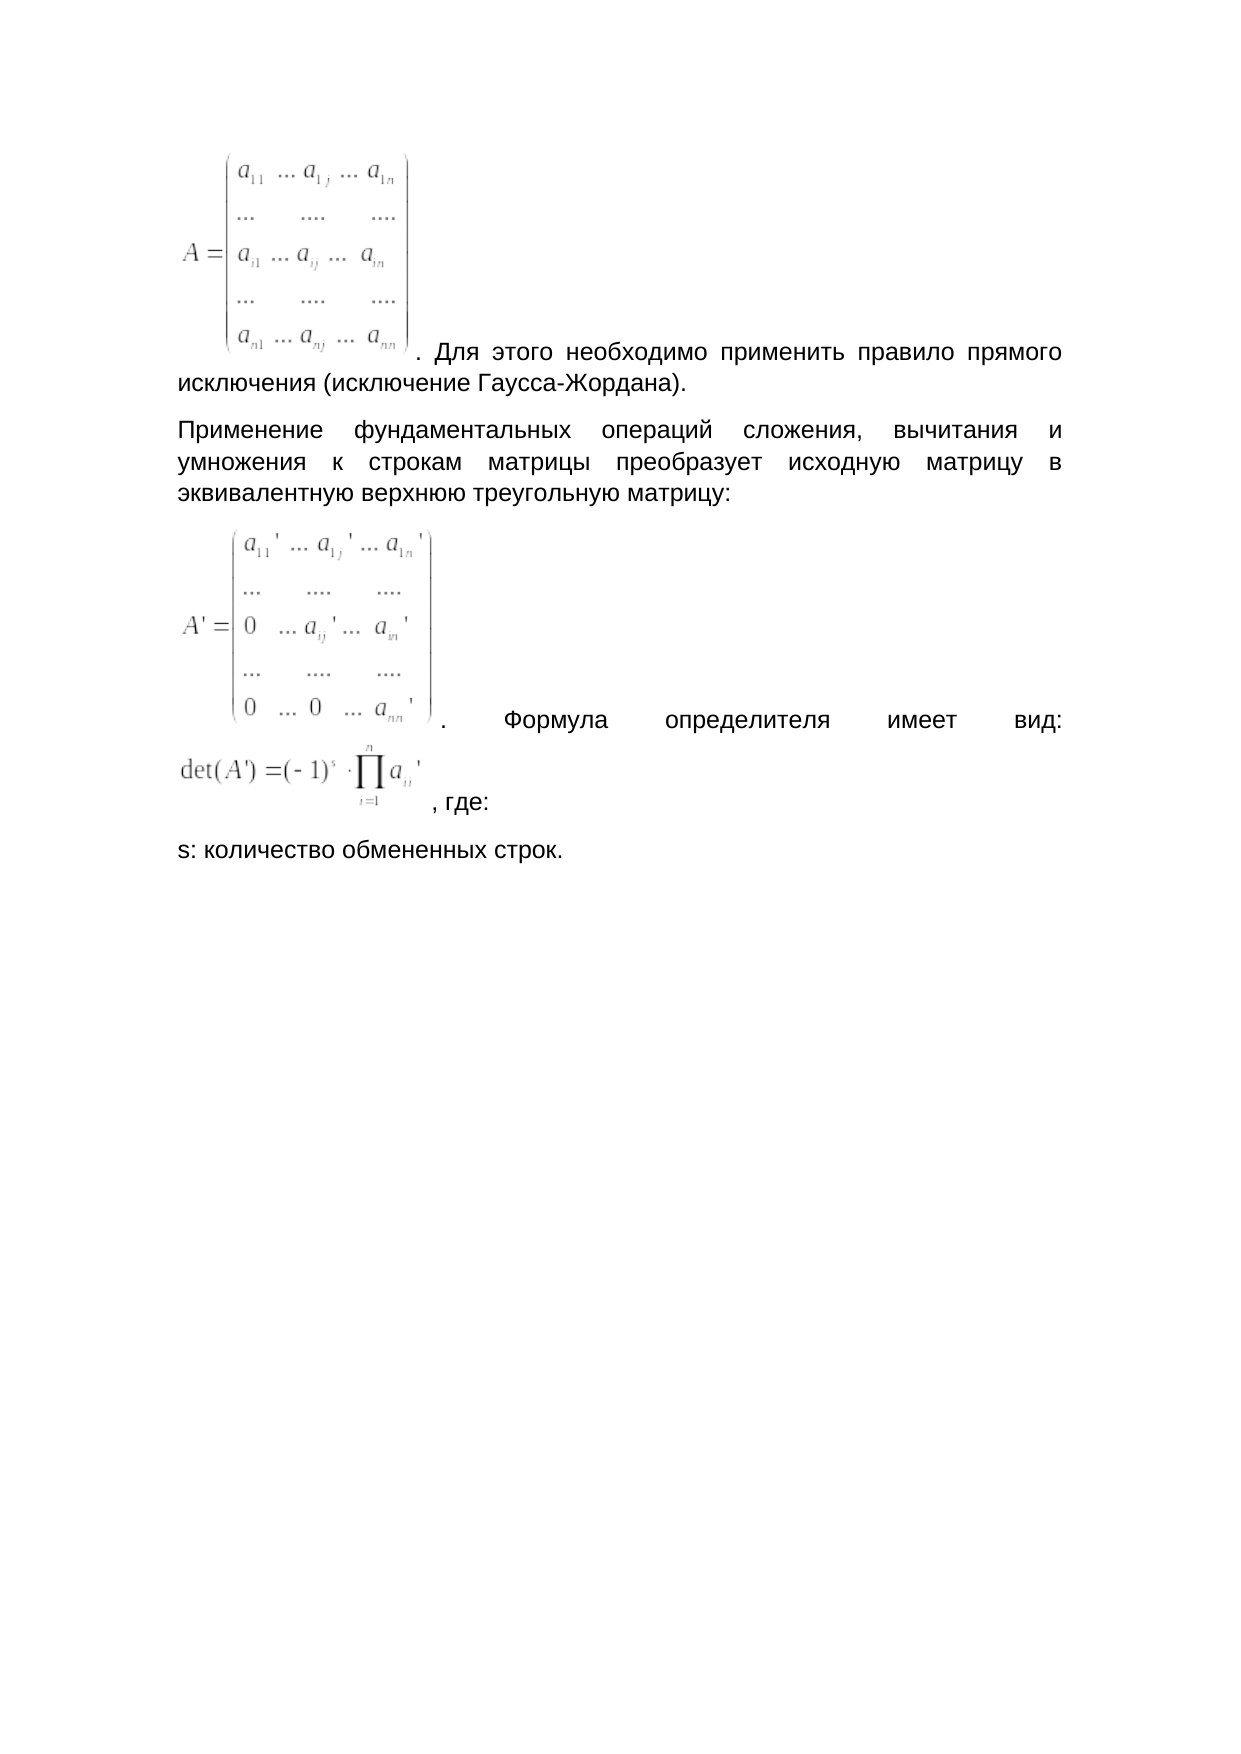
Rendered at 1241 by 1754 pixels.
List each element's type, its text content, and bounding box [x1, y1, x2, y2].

text Применение фундаментальных операций сложения, вычитания и умножения к строкам матрицы преобразует исходную матрицу в эквивалентную верхнюю треугольную матрицу: [177, 415, 1063, 506]
text . Для этого необходимо применить правило прямого исключения (исключение Гаусса-Жордана). [177, 148, 1063, 396]
text . Формула определителя имеет вид: , где: [177, 525, 1063, 816]
text s: количество обмененных строк. [177, 835, 1063, 864]
